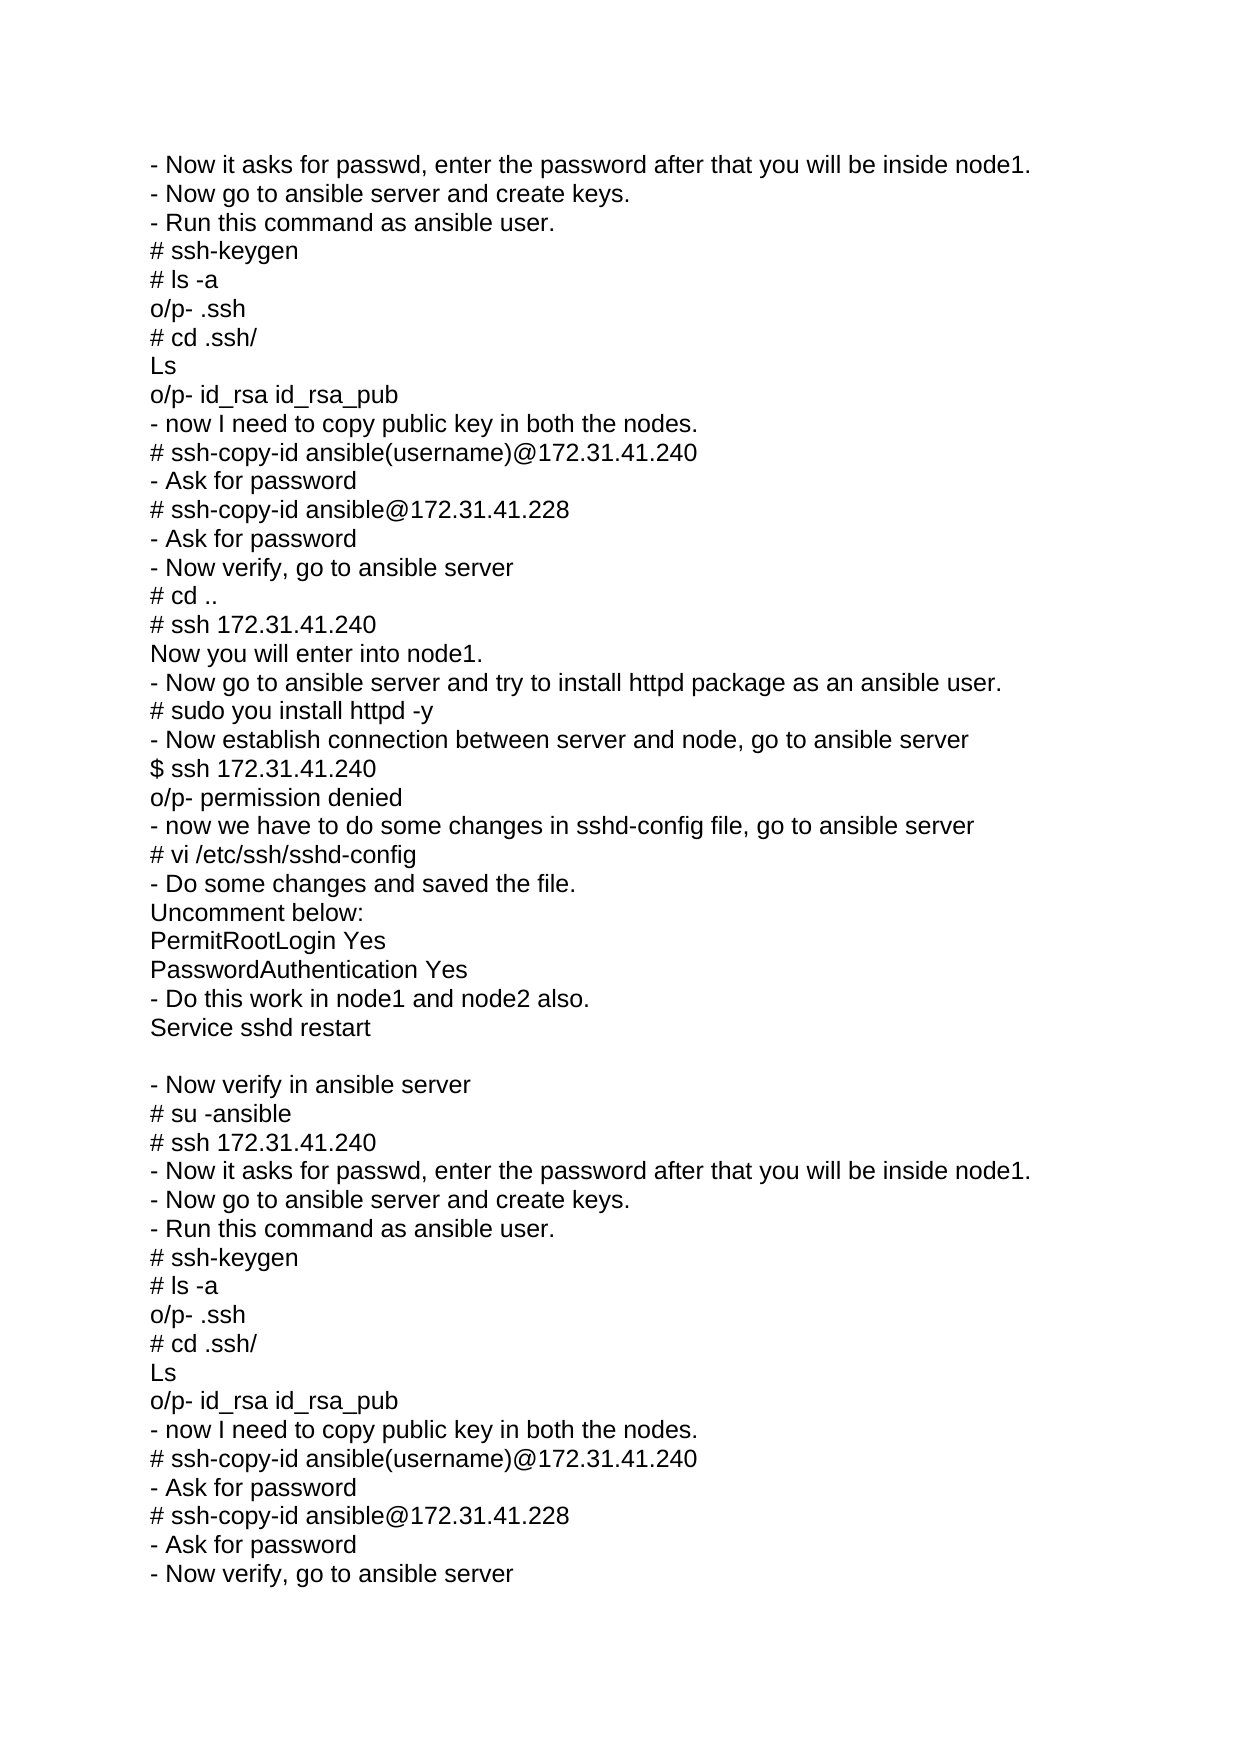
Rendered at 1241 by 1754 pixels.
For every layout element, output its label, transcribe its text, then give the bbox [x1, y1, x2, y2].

text PasswordAuthentication Yes - Do this work in node1 and node2 also. [150, 955, 1090, 1012]
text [150, 150, 1090, 466]
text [150, 1472, 1090, 1587]
text PermitRootLogin Yes [150, 926, 1090, 955]
text Uncomment below: [150, 897, 1090, 926]
text Service sshd restart [150, 1012, 1090, 1041]
text - Ask for password # ssh-copy-id ansible@172.31.41.228 - Ask for password - Now verify, go to ansible server # cd .. # ssh 172.31.41.240 Now you will enter into node1. - Now go to ansible server and try to install httpd package as an ansible user. # sudo you install httpd -y - Now establish connection between server and node, go to ansible server $ ssh 172.31.41.240 o/p- permission denied - now we have to do some changes in sshd-config file, go to ansible server # vi /etc/ssh/sshd-config - Do some changes and saved the file. [150, 466, 1090, 897]
